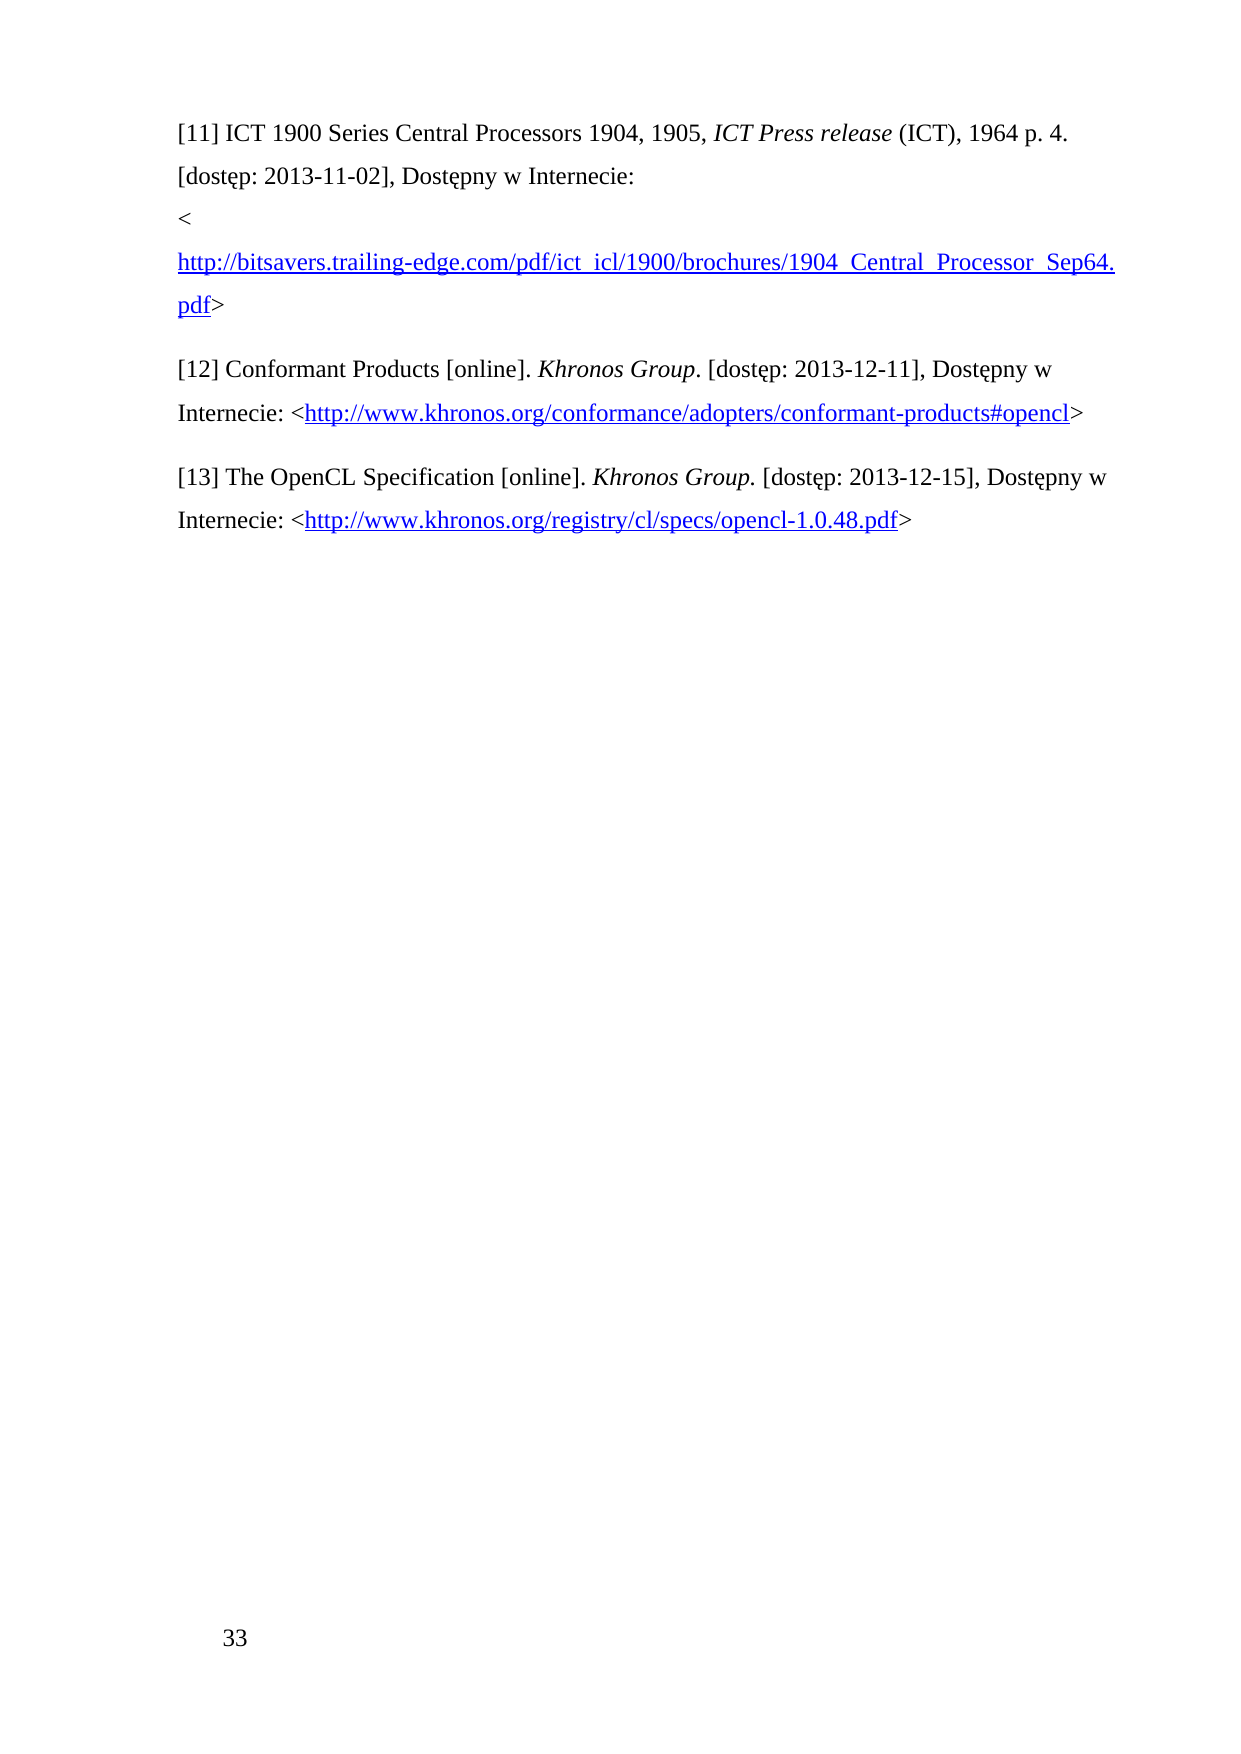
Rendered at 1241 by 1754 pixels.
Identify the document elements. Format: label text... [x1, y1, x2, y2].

text [13] The OpenCL Specification [online]. Khronos Group. [dostęp: 2013-12-15], Dostępny w Internecie: <http://www.khronos.org/registry/cl/specs/opencl-1.0.48.pdf> [177, 462, 1122, 533]
text [12] Conformant Products [online]. Khronos Group. [dostęp: 2013-12-11], Dostępny w Internecie: <http://www.khronos.org/conformance/adopters/conformant-products#opencl> [177, 354, 1122, 426]
text [11] ICT 1900 Series Central Processors 1904, 1905, ICT Press release (ICT), 1964 p. 4. [dostęp: 2013-11-02], Dostępny w Internecie: <http://bitsavers.trailing-edge.com/pdf/ict_icl/1900/brochures/1904_Central_Processor_Sep64.pdf> [177, 118, 1122, 319]
